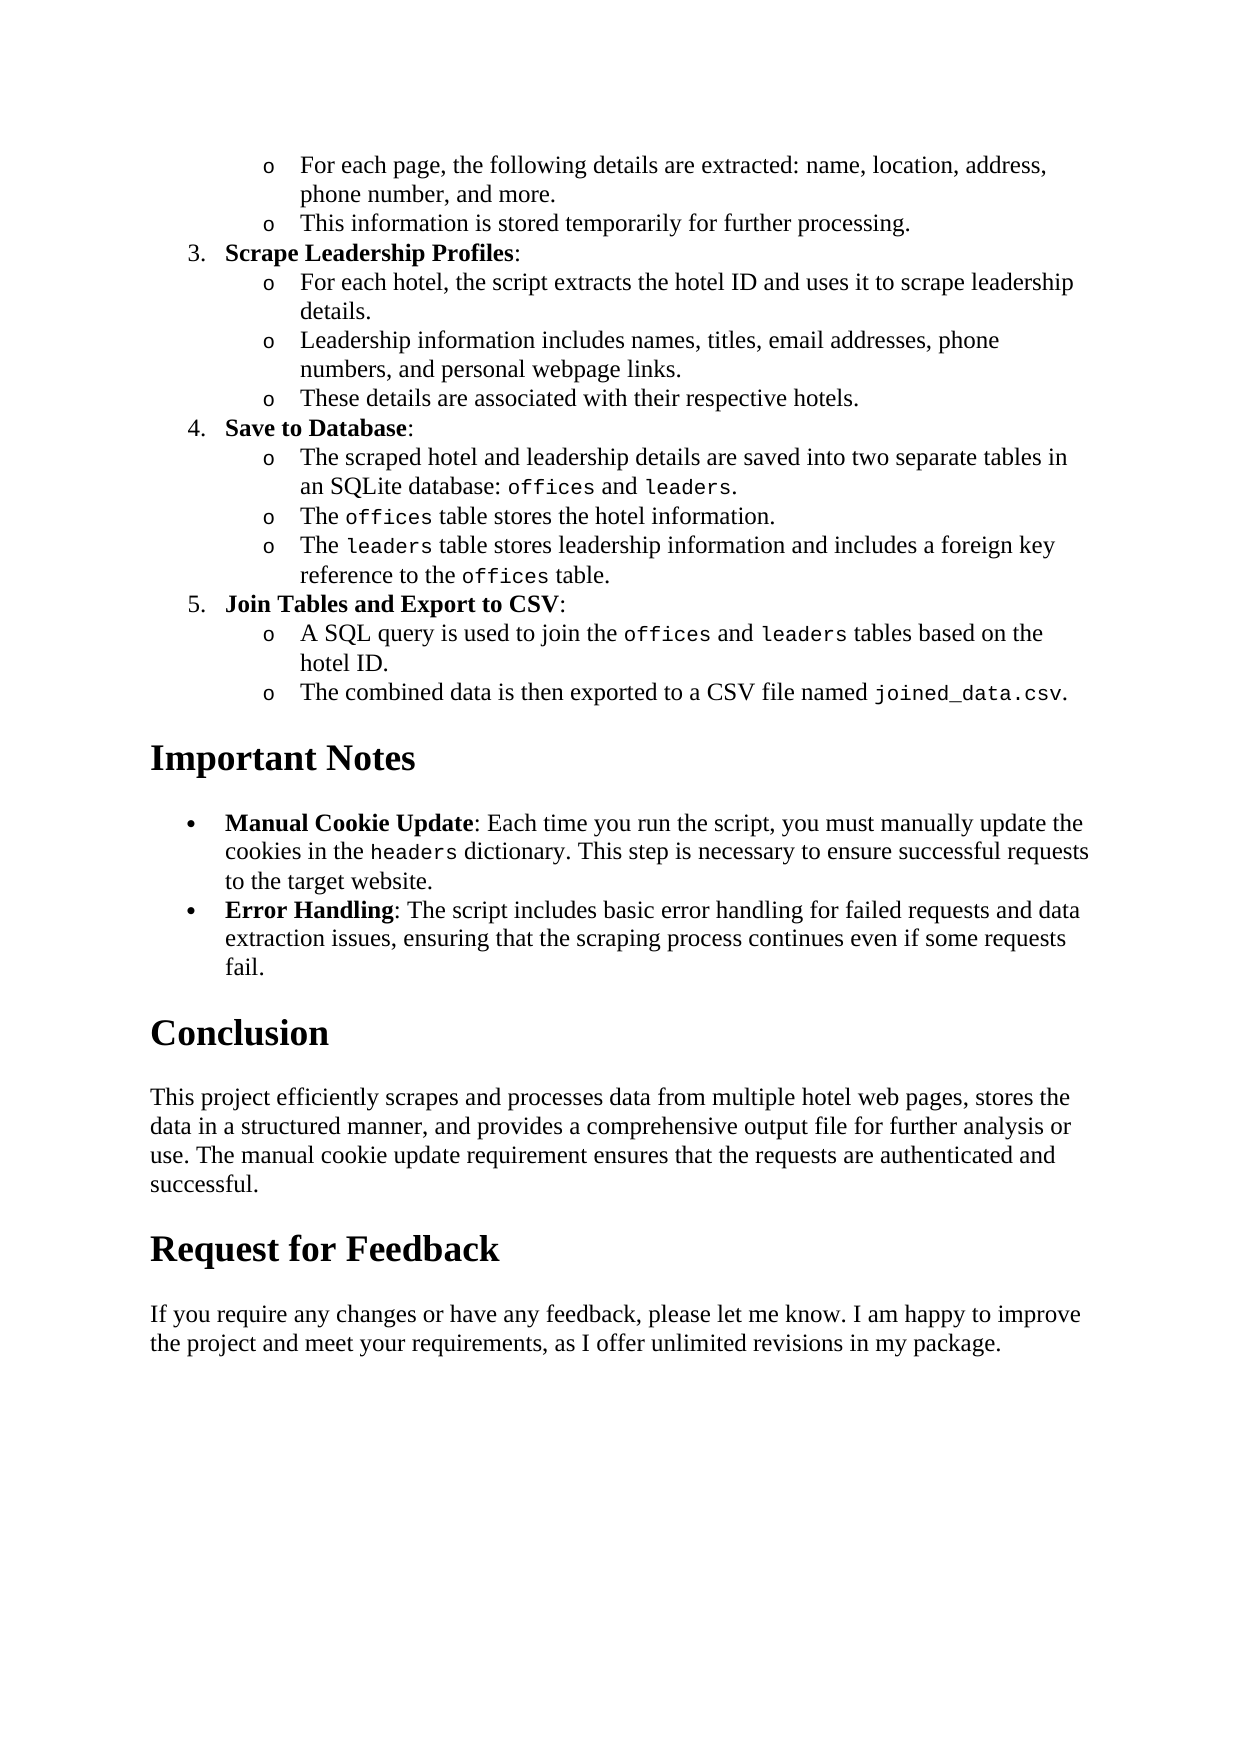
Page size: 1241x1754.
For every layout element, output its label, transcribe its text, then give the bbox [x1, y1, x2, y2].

list For each page, the following details are extracted: name, location, address, phone number, and more. [262, 150, 1090, 208]
list Scrape Leadership Profiles: [187, 238, 1090, 267]
list Save to Database: [187, 413, 1090, 442]
list For each hotel, the script extracts the hotel ID and uses it to scrape leadership details. [262, 267, 1090, 325]
list The offices table stores the hotel information. [262, 501, 1090, 530]
text This project efficiently scrapes and processes data from multiple hotel web pages, stores the data in a structured manner, and provides a comprehensive output file for further analysis or use. The manual cookie update requirement ensures that the requests are authenticated and successful. [150, 1082, 1090, 1197]
list These details are associated with their respective hotels. [262, 383, 1090, 413]
text Request for Feedback [150, 1227, 1090, 1270]
list Error Handling: The script includes basic error handling for failed requests and data extraction issues, ensuring that the scraping process continues even if some requests fail. [187, 895, 1090, 981]
list The combined data is then exported to a CSV file named joined_data.csv. [262, 677, 1090, 706]
text If you require any changes or have any feedback, please let me know. I am happy to improve the project and meet your requirements, as I offer unlimited revisions in my package. [150, 1299, 1090, 1356]
text Conclusion [150, 1010, 1090, 1053]
list A SQL query is used to join the offices and leaders tables based on the hotel ID. [262, 618, 1090, 677]
list The scraped hotel and leadership details are saved into two separate tables in an SQLite database: offices and leaders. [262, 442, 1090, 501]
list The leaders table stores leadership information and includes a foreign key reference to the offices table. [262, 530, 1090, 589]
text Important Notes [150, 735, 1090, 778]
list Join Tables and Export to CSV: [187, 589, 1090, 618]
list This information is stored temporarily for further processing. [262, 208, 1090, 238]
list Manual Cookie Update: Each time you run the script, you must manually update the cookies in the headers dictionary. This step is necessary to ensure successful requests to the target website. [187, 808, 1090, 895]
list Leadership information includes names, titles, email addresses, phone numbers, and personal webpage links. [262, 325, 1090, 383]
